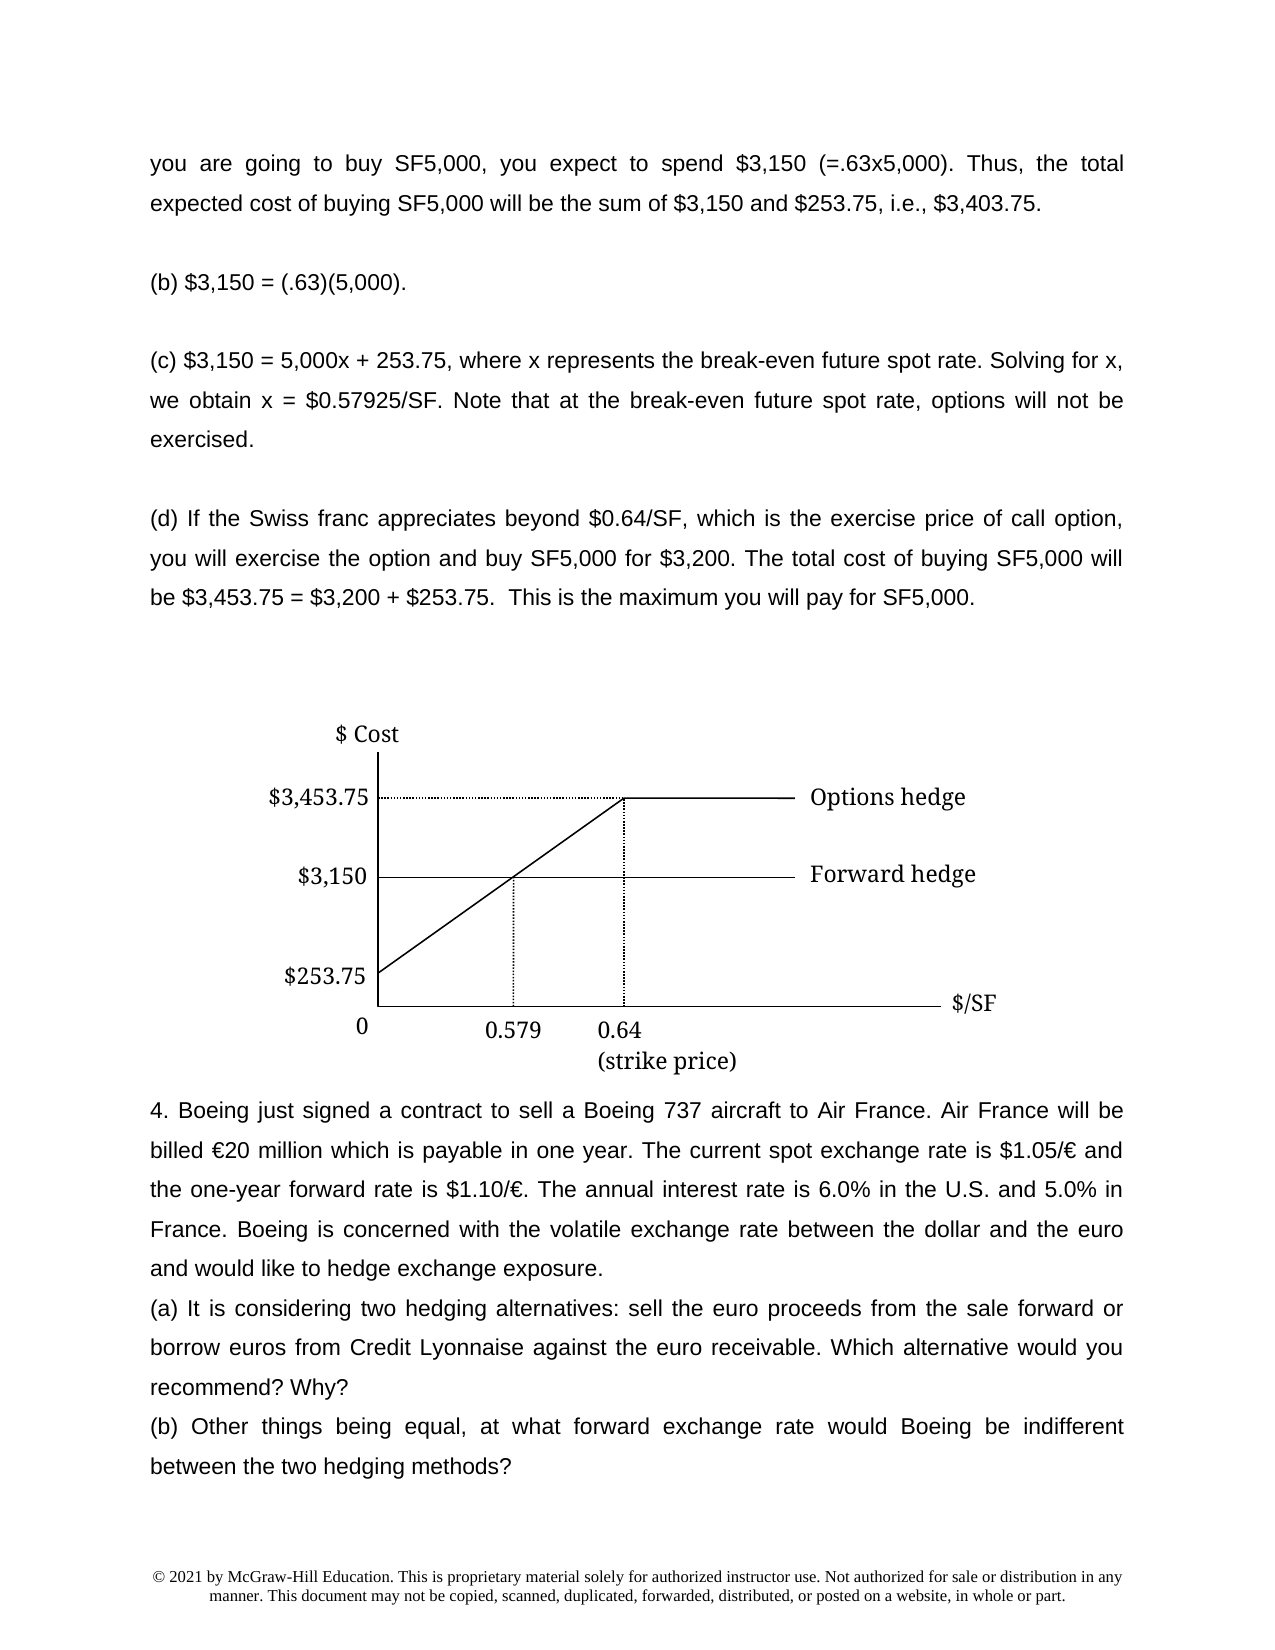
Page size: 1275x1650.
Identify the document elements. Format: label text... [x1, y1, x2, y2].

text (b) $3,150 = (.63)(5,000). [150, 268, 1125, 295]
text (c) $3,150 = 5,000x + 253.75, where x represents the break-even future spot rate. Solving for x, we obtain x = $0.57925/SF. Note that at the break-even future spot rate, options will not be exercised. [150, 347, 1125, 453]
text (a) It is considering two hedging alternatives: sell the euro proceeds from the sale forward or borrow euros from Credit Lyonnaise against the euro receivable. Which alternative would you recommend? Why? [150, 1295, 1125, 1400]
text (b) Other things being equal, at what forward exchange rate would Boeing be indifferent between the two hedging methods? [150, 1413, 1125, 1479]
text (d) If the Swiss franc appreciates beyond $0.64/SF, which is the exercise price of call option, you will exercise the option and buy SF5,000 for $3,200. The total cost of buying SF5,000 will be $3,453.75 = $3,200 + $253.75. This is the maximum you will pay for SF5,000. [150, 505, 1125, 611]
text 4. Boeing just signed a contract to sell a Boeing 737 aircraft to Air France. Air France will be billed €20 million which is payable in one year. The current spot exchange rate is $1.05/€ and the one-year forward rate is $1.10/€. The annual interest rate is 6.0% in the U.S. and 5.0% in France. Boeing is concerned with the volatile exchange rate between the dollar and the euro and would like to hedge exchange exposure. [150, 1097, 1125, 1282]
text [150, 150, 1125, 216]
